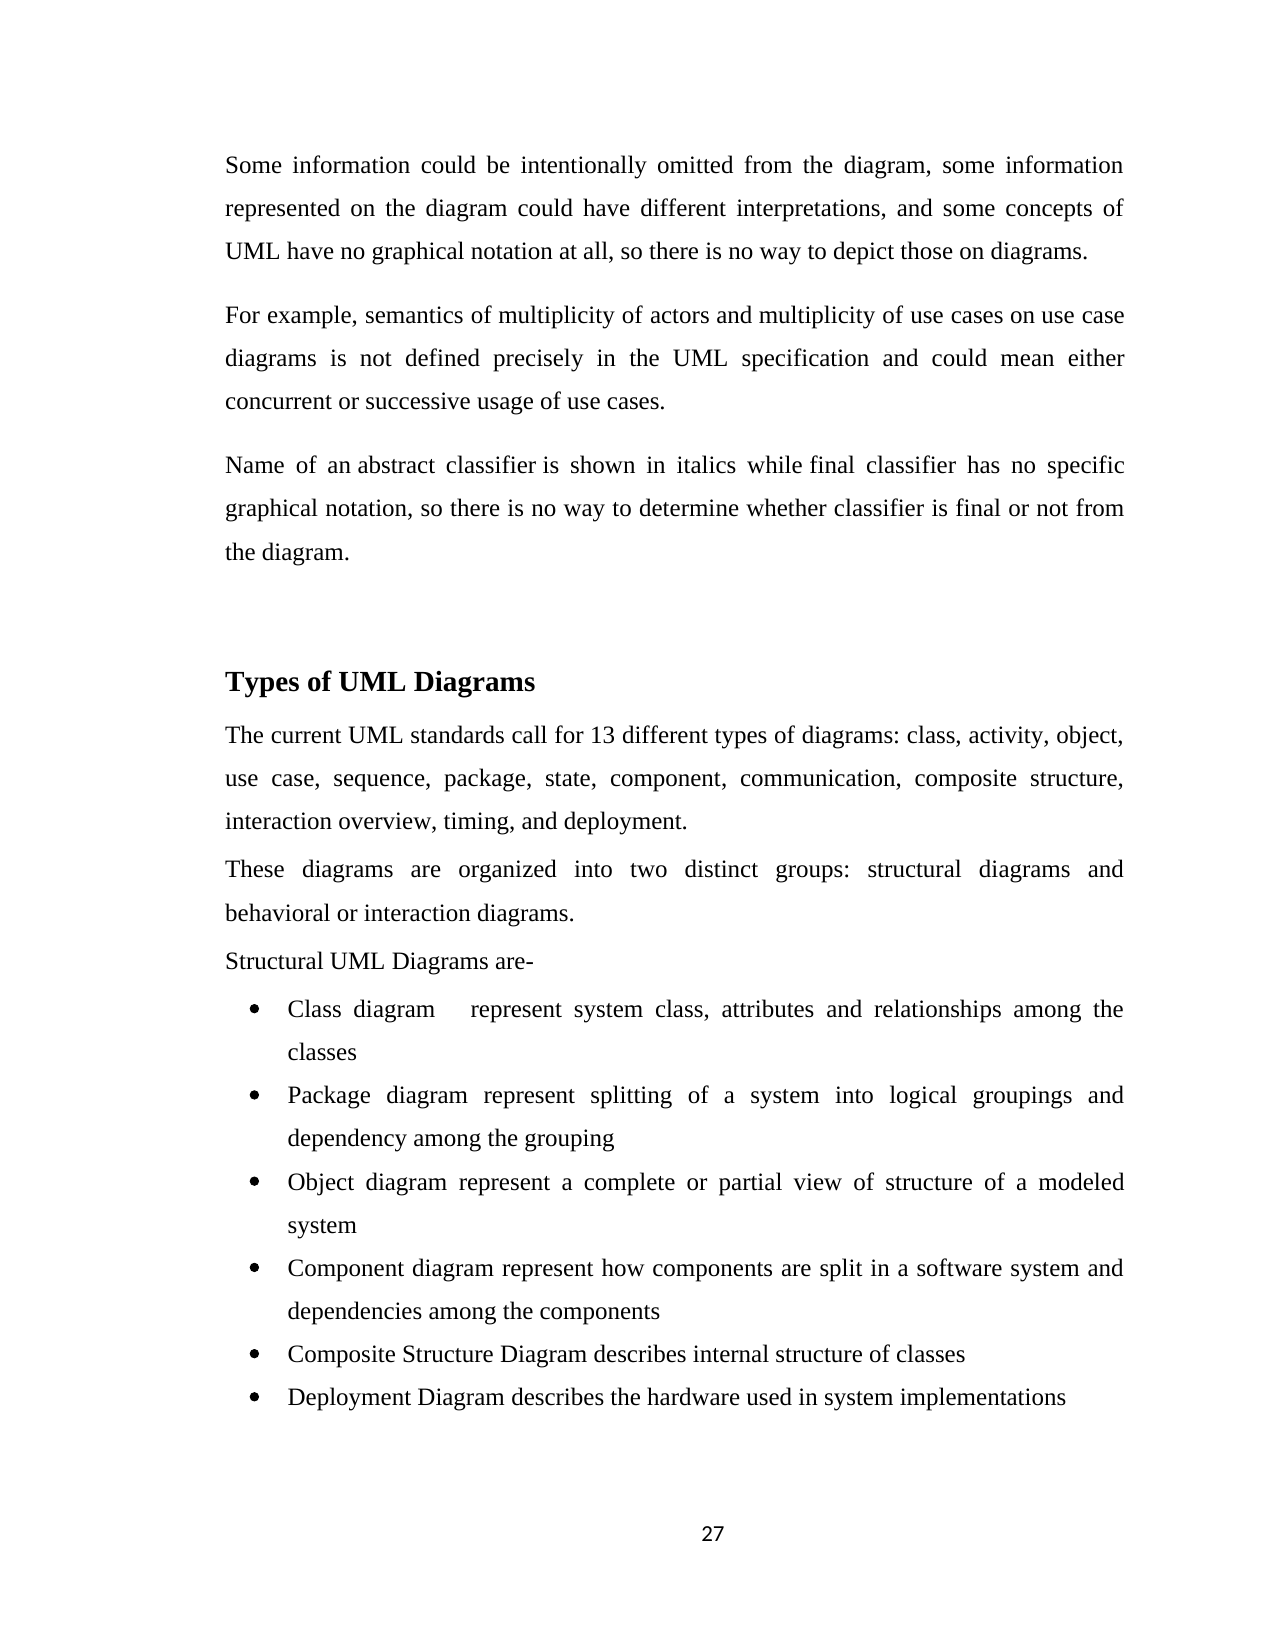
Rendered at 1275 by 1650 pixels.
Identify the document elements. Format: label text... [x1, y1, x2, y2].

text The current UML standards call for 13 different types of diagrams: class, activity, object, use case, sequence, package, state, component, communication, composite structure, interaction overview, timing, and deployment. [225, 720, 1125, 835]
list Class diagram represent system class, attributes and relationships among the classes [250, 994, 1125, 1066]
list Deployment Diagram describes the hardware used in system implementations [250, 1382, 1125, 1411]
list Object diagram represent a complete or partial view of structure of a modeled system [250, 1167, 1125, 1238]
list Component diagram represent how components are split in a software system and dependencies among the components [250, 1253, 1125, 1325]
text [225, 150, 1125, 265]
list Package diagram represent splitting of a system into logical groupings and dependency among the grouping [250, 1080, 1125, 1152]
text Name of an abstract classifier is shown in italics while final classifier has no specific graphical notation, so there is no way to determine whether classifier is final or not from the diagram. [225, 450, 1125, 565]
text These diagrams are organized into two distinct groups: structural diagrams and behavioral or interaction diagrams. [225, 854, 1125, 926]
list Composite Structure Diagram describes internal structure of classes [250, 1339, 1125, 1368]
text For example, semantics of multiplicity of actors and multiplicity of use cases on use case diagrams is not defined precisely in the UML specification and could mean either concurrent or successive usage of use cases. [225, 300, 1125, 415]
text Types of UML Diagrams [225, 664, 1125, 698]
text Structural UML Diagrams are- [225, 946, 1125, 974]
